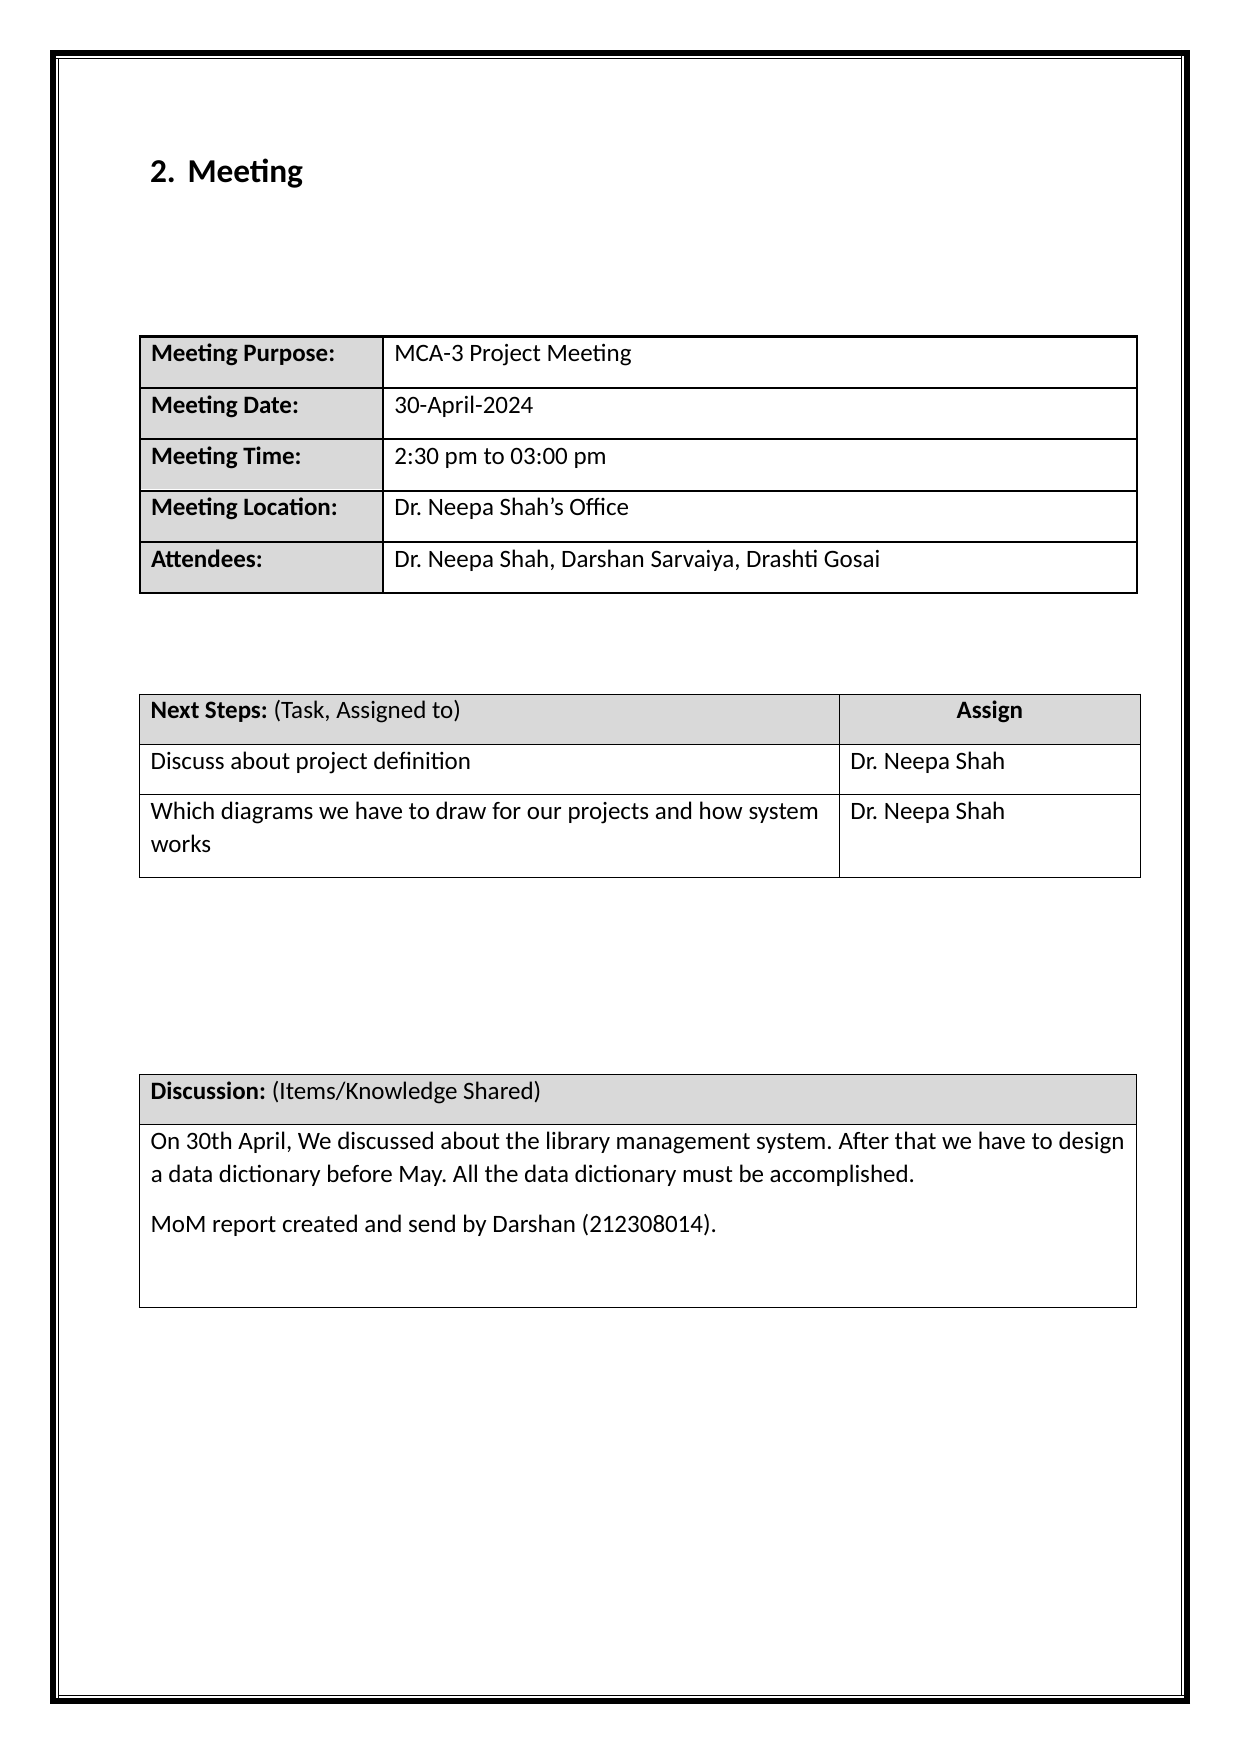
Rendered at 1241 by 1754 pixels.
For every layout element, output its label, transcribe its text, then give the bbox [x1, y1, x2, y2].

table_cell On 30th April, We discussed about the library management system. After that we have to design a data dictionary before May. All the data dictionary must be accomplished. MoM report created and send by Darshan (212308014). [140, 1125, 1136, 1307]
table_header Discussion: (Items/Knowledge Shared) [140, 1075, 1136, 1124]
table_header Assign [840, 695, 1140, 744]
table_header Next Steps: (Task, Assigned to) [140, 695, 839, 744]
table_header MCA-3 Project Meeting [384, 338, 1136, 387]
table_cell Dr. Neepa Shah [840, 745, 1140, 794]
table_cell Meeting Time: [141, 440, 382, 489]
table_cell Meeting Location: [141, 492, 382, 541]
table_cell Which diagrams we have to draw for our projects and how system works [140, 795, 839, 877]
table_cell Discuss about project definition [140, 745, 839, 794]
table_cell Dr. Neepa Shah [840, 795, 1140, 877]
table_cell Attendees: [141, 543, 382, 592]
table_cell Meeting Date: [141, 389, 382, 438]
list Meeting [150, 150, 1090, 191]
table_cell Dr. Neepa Shah, Darshan Sarvaiya, Drashti Gosai [384, 543, 1136, 592]
table_cell 30-April-2024 [384, 389, 1136, 438]
table_header Meeting Purpose: [141, 338, 382, 387]
table_cell 2:30 pm to 03:00 pm [384, 440, 1136, 489]
table_cell Dr. Neepa Shah’s Office [384, 492, 1136, 541]
